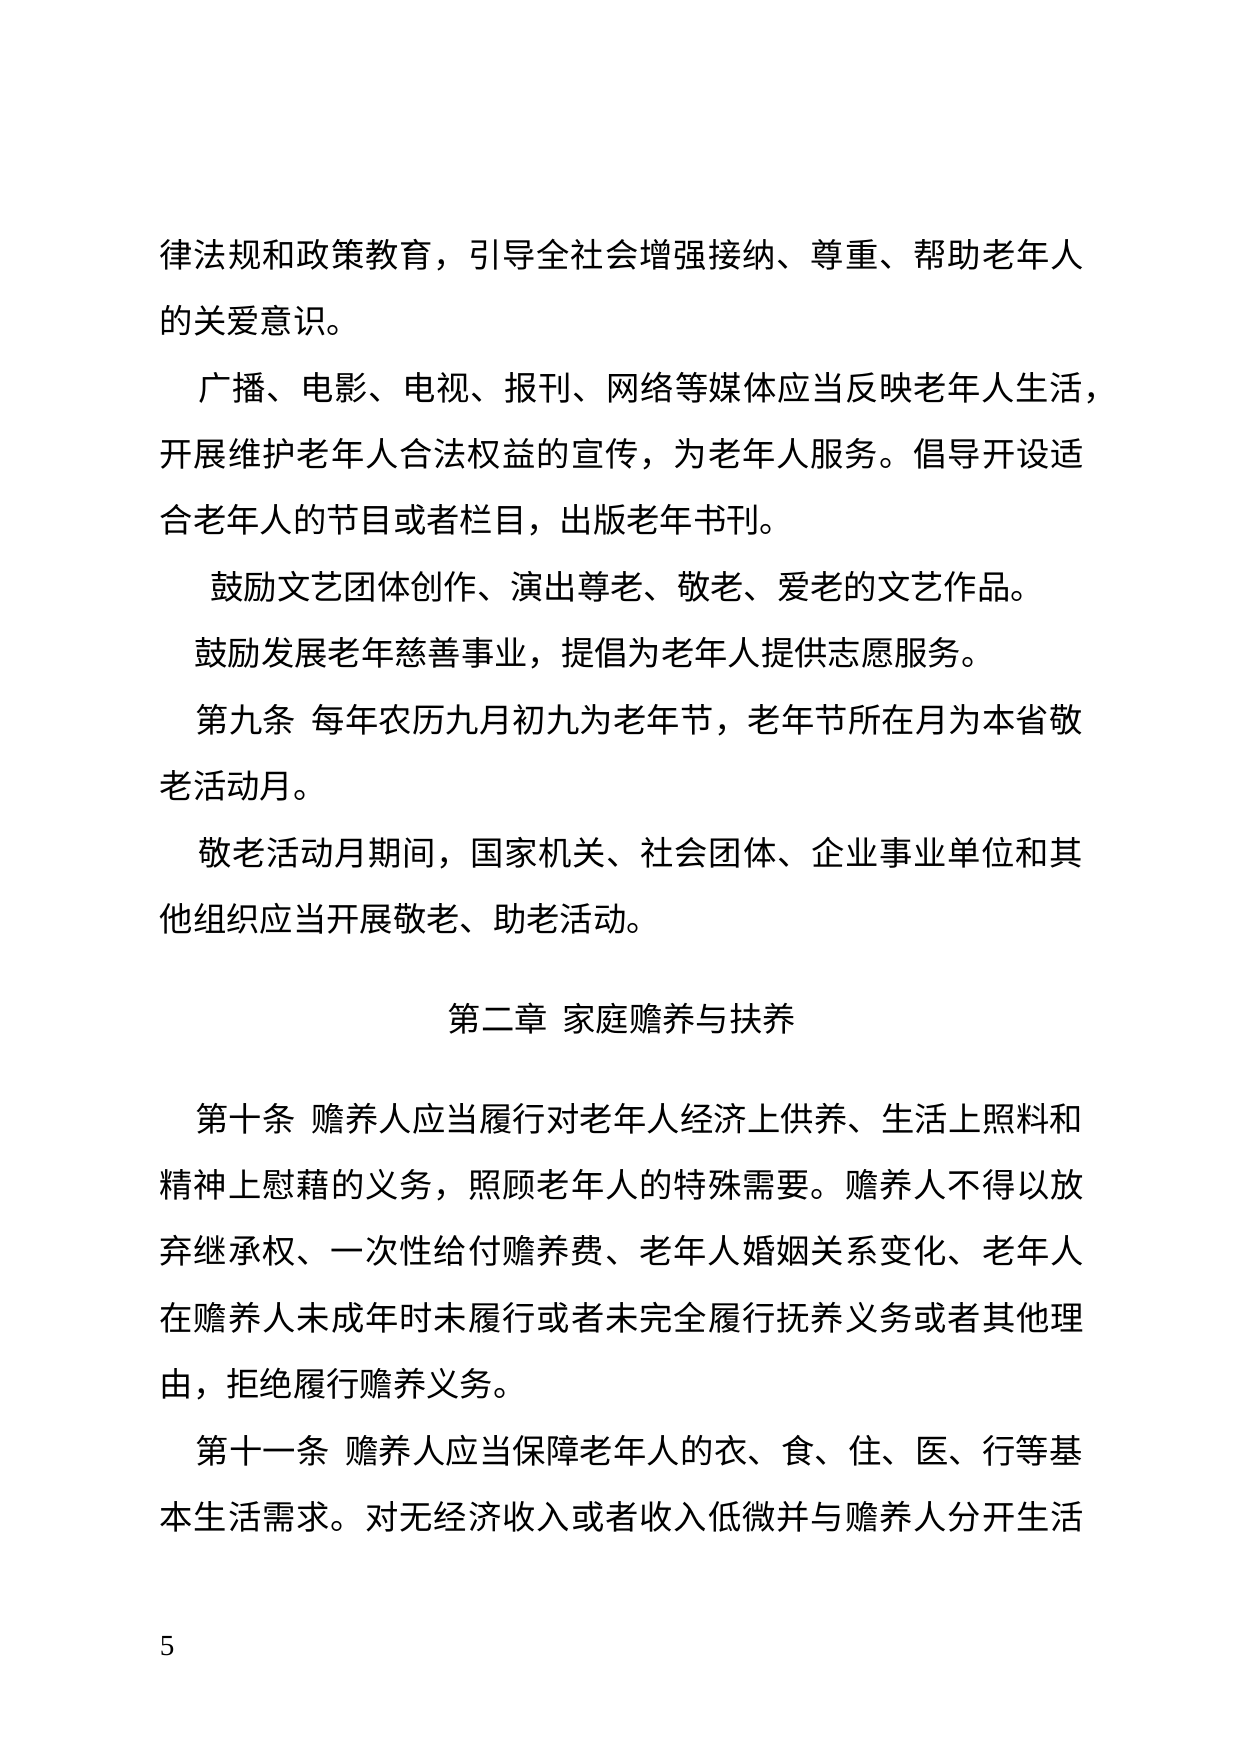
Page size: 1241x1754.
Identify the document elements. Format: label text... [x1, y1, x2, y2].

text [159, 1416, 1084, 1548]
text 敬老活动月期间，国家机关、社会团体、企业事业单位和其他组织应当开展敬老、助老活动。 [159, 817, 1084, 950]
text 第十条 赡养人应当履行对老年人经济上供养、生活上照料和精神上慰藉的义务，照顾老年人的特殊需要。赡养人不得以放弃继承权、一次性给付赡养费、老年人婚姻关系变化、老年人在赡养人未成年时未履行或者未完全履行抚养义务或者其他理由，拒绝履行赡养义务。 [159, 1083, 1084, 1416]
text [159, 219, 1084, 352]
text 鼓励发展老年慈善事业，提倡为老年人提供志愿服务。 [159, 618, 1084, 684]
text 第九条 每年农历九月初九为老年节，老年节所在月为本省敬老活动月。 [159, 684, 1084, 817]
text 第二章 家庭赡养与扶养 [159, 984, 1084, 1050]
text 鼓励文艺团体创作、演出尊老、敬老、爱老的文艺作品。 [159, 552, 1084, 618]
text 广播、电影、电视、报刊、网络等媒体应当反映老年人生活，开展维护老年人合法权益的宣传，为老年人服务。倡导开设适合老年人的节目或者栏目，出版老年书刊。 [159, 352, 1084, 552]
